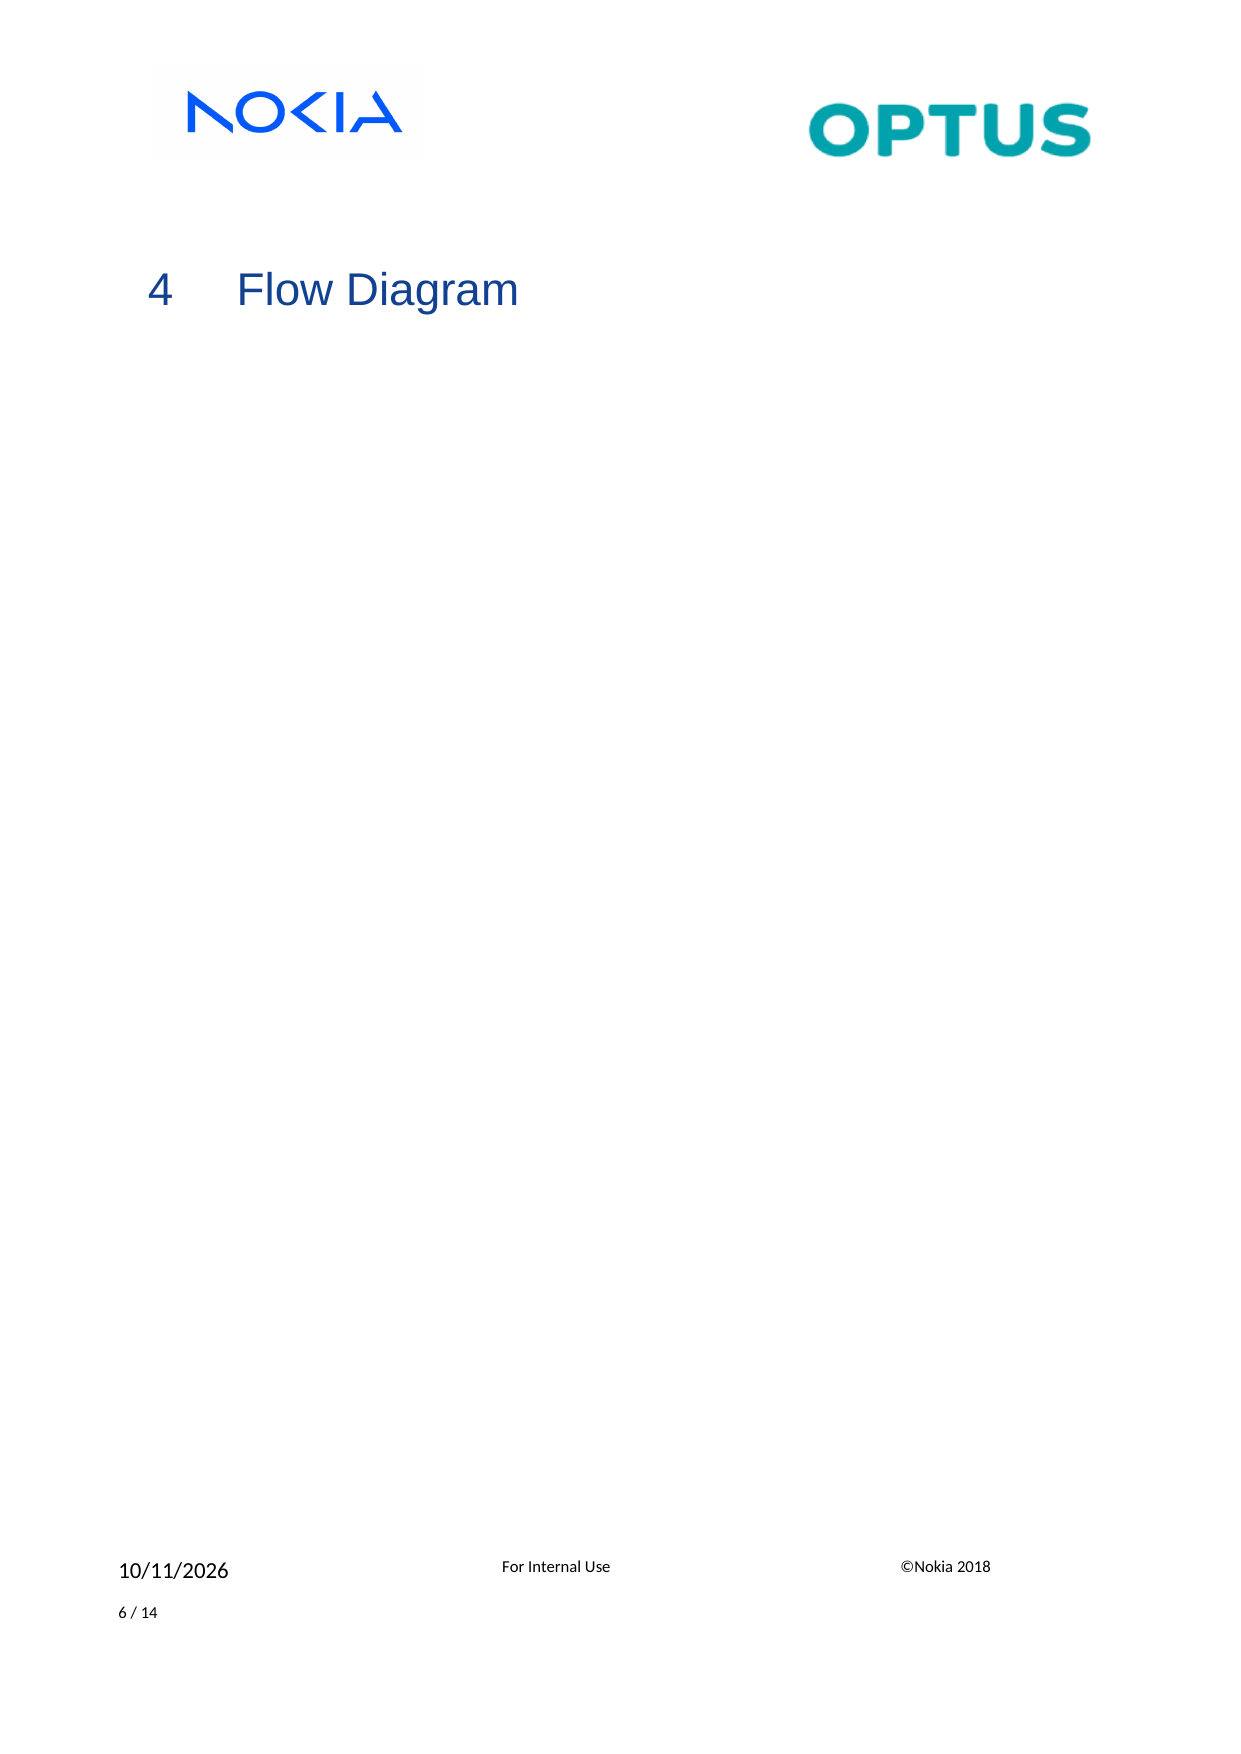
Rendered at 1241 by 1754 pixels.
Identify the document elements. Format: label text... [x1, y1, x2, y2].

subtitle Flow Diagram [148, 262, 1093, 315]
picture [805, 93, 1093, 164]
picture [152, 59, 425, 164]
